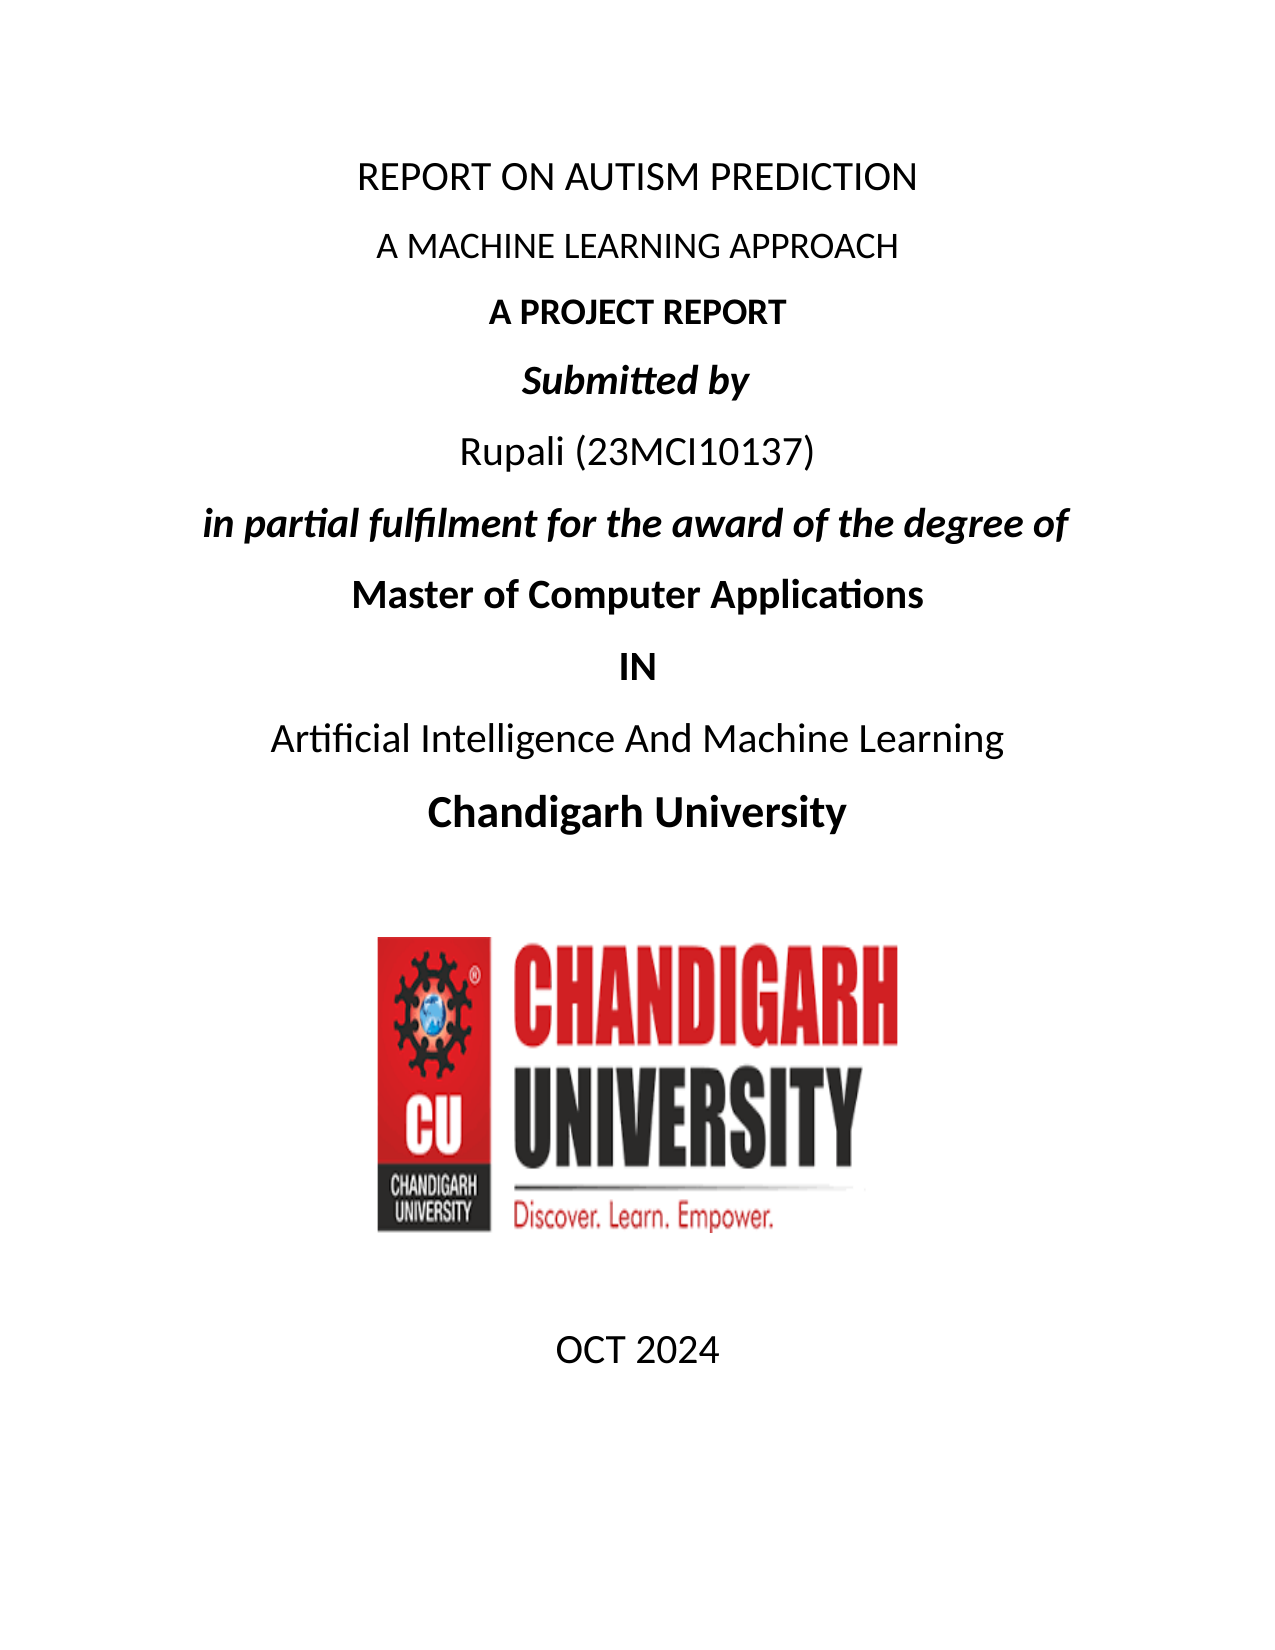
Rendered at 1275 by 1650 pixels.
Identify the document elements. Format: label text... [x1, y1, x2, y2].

text A MACHINE LEARNING APPROACH [150, 222, 1125, 267]
text IN [150, 640, 1125, 691]
text Chandigarh University [150, 783, 1125, 839]
text Artificial Intelligence And Machine Learning [150, 712, 1125, 762]
text A PROJECT REPORT [150, 288, 1125, 333]
text Rupali (23MCI10137) [150, 425, 1125, 476]
text in partial fulfilment for the award of the degree of [150, 497, 1125, 548]
text Submitted by [150, 354, 1125, 405]
text OCT 2024 [150, 1323, 1125, 1374]
text Master of Computer Applications [150, 568, 1125, 619]
text REPORT ON AUTISM PREDICTION [150, 150, 1125, 201]
